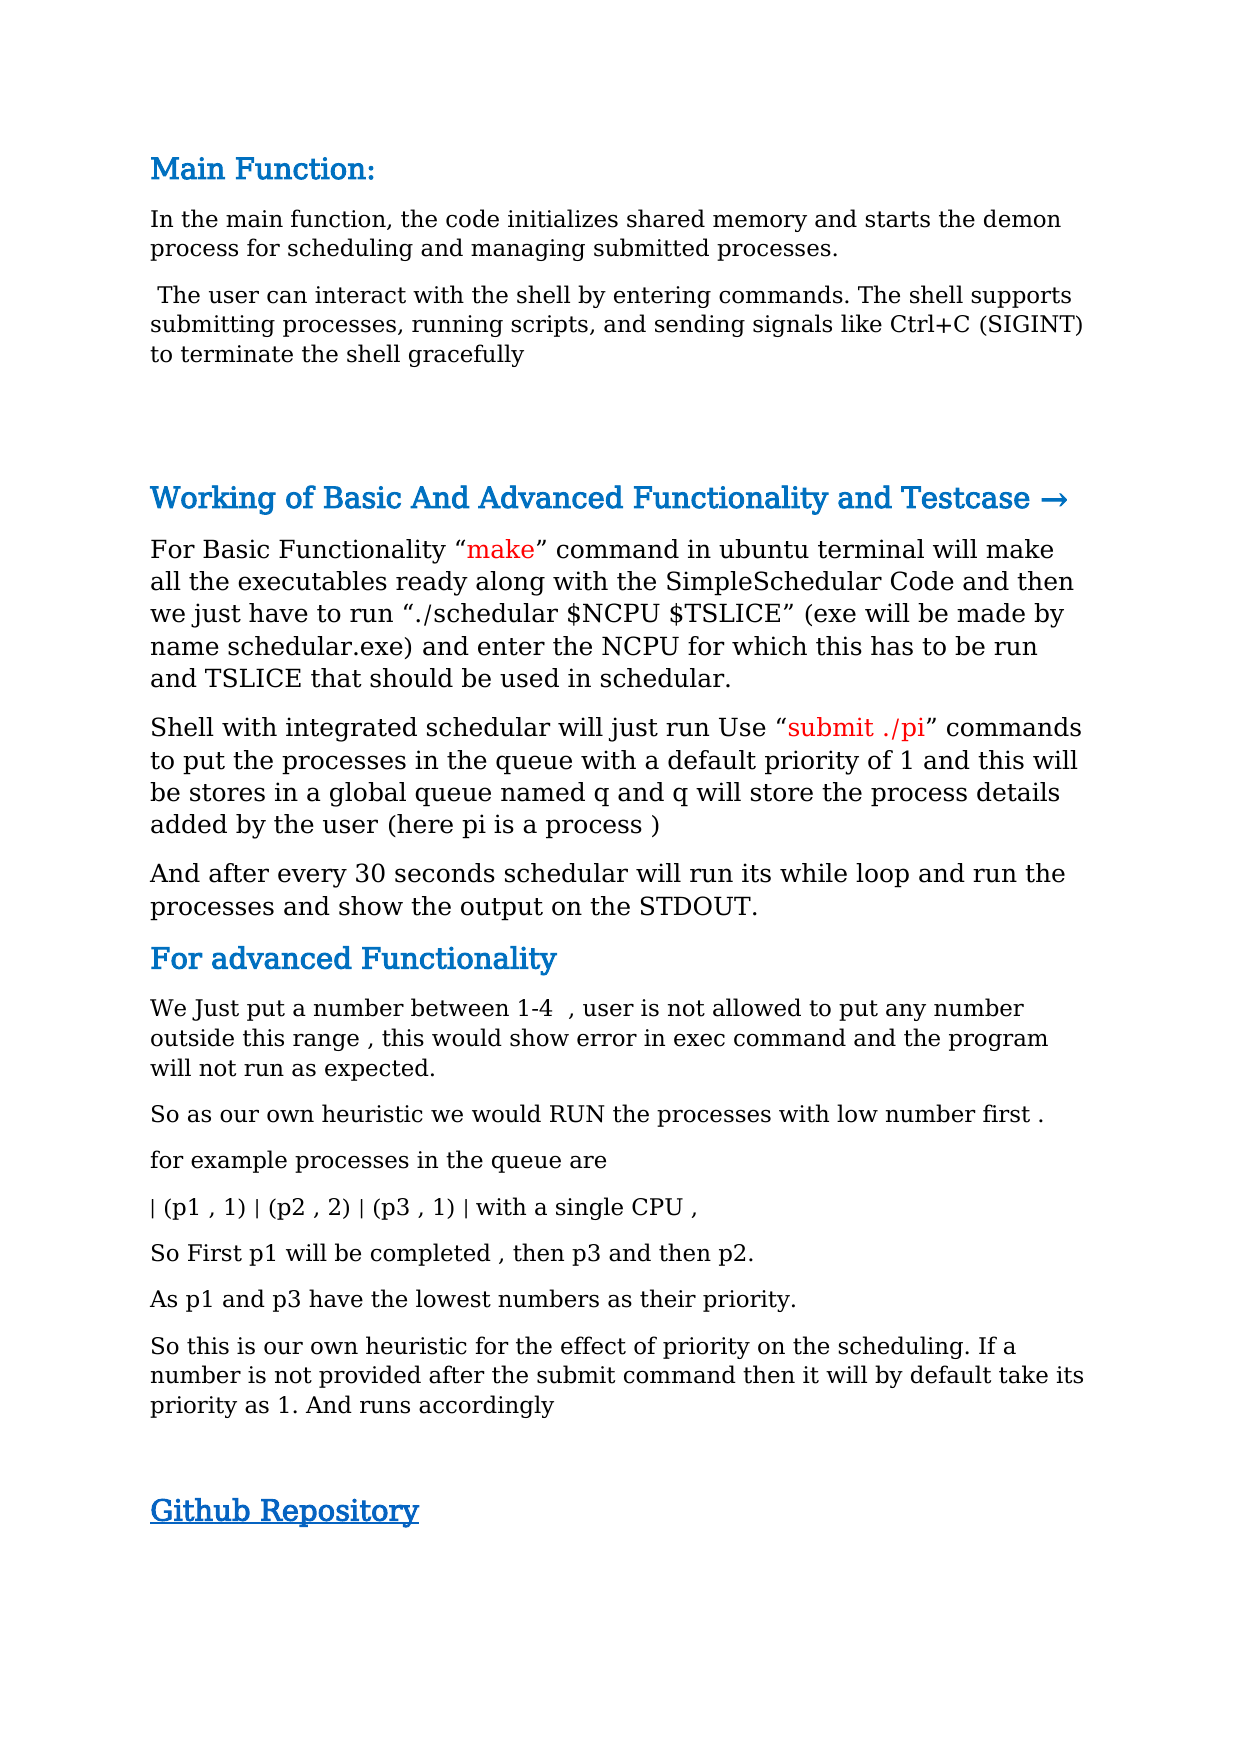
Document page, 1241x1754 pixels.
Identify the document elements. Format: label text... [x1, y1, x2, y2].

text And after every 30 seconds schedular will run its while loop and run the processes and show the output on the STDOUT. [150, 858, 1090, 921]
text For advanced Functionality [150, 939, 1090, 974]
text | (p1 , 1) | (p2 , 2) | (p3 , 1) | with a single CPU , [150, 1192, 1090, 1220]
text In the main function, the code initializes shared memory and starts the demon process for scheduling and managing submitted processes. [150, 204, 1090, 262]
text Github Repository [150, 1492, 1090, 1527]
text As p1 and p3 have the lowest numbers as their priority. [150, 1285, 1090, 1313]
text Main Function: [150, 150, 1090, 185]
text For Basic Functionality “make” command in ubuntu terminal will make all the executables ready along with the SimpleSchedular Code and then we just have to run “./schedular $NCPU $TSLICE” (exe will be made by name schedular.exe) and enter the NCPU for which this has to be run and TSLICE that should be used in schedular. [150, 533, 1090, 693]
text So First p1 will be completed , then p3 and then p2. [150, 1239, 1090, 1266]
text So this is our own heuristic for the effect of priority on the scheduling. If a number is not provided after the submit command then it will by default take its priority as 1. And runs accordingly [150, 1331, 1090, 1418]
text Shell with integrated schedular will just run Use “submit ./pi” commands to put the processes in the queue with a default priority of 1 and this will be stores in a global queue named q and q will store the process details added by the user (here pi is a process ) [150, 712, 1090, 839]
text The user can interact with the shell by entering commands. The shell supports submitting processes, running scripts, and sending signals like Ctrl+C (SIGINT) to terminate the shell gracefully [150, 280, 1090, 367]
text Working of Basic And Advanced Functionality and Testcase → [150, 479, 1090, 514]
text So as our own heuristic we would RUN the processes with low number first . [150, 1100, 1090, 1127]
text for example processes in the queue are [150, 1146, 1090, 1173]
text We Just put a number between 1-4 , user is not allowed to put any number outside this range , this would show error in exec command and the program will not run as expected. [150, 994, 1090, 1081]
